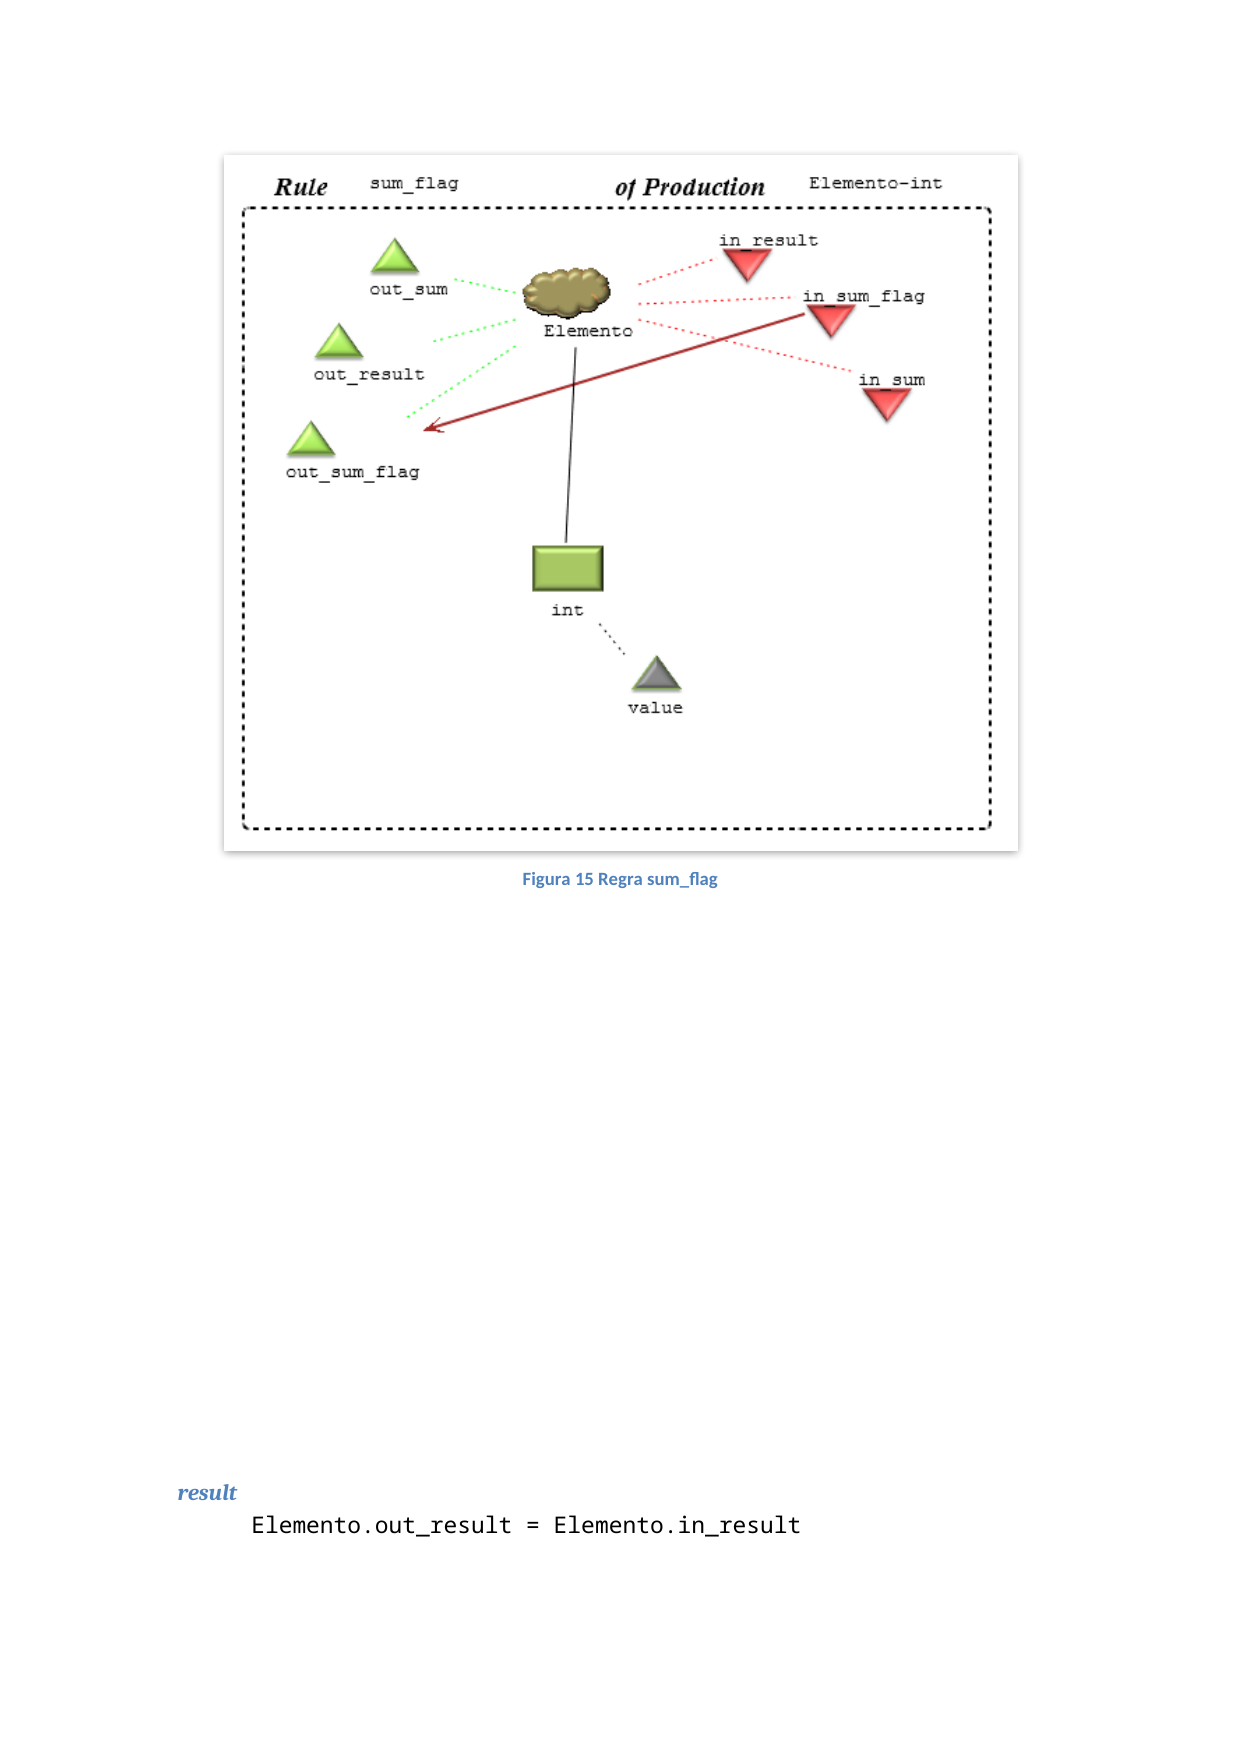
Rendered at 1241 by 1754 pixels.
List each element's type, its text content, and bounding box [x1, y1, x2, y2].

subtitle result [177, 1479, 1063, 1506]
text Elemento.out_result = Elemento.in_result [177, 1509, 1063, 1541]
picture [239, 169, 1003, 836]
